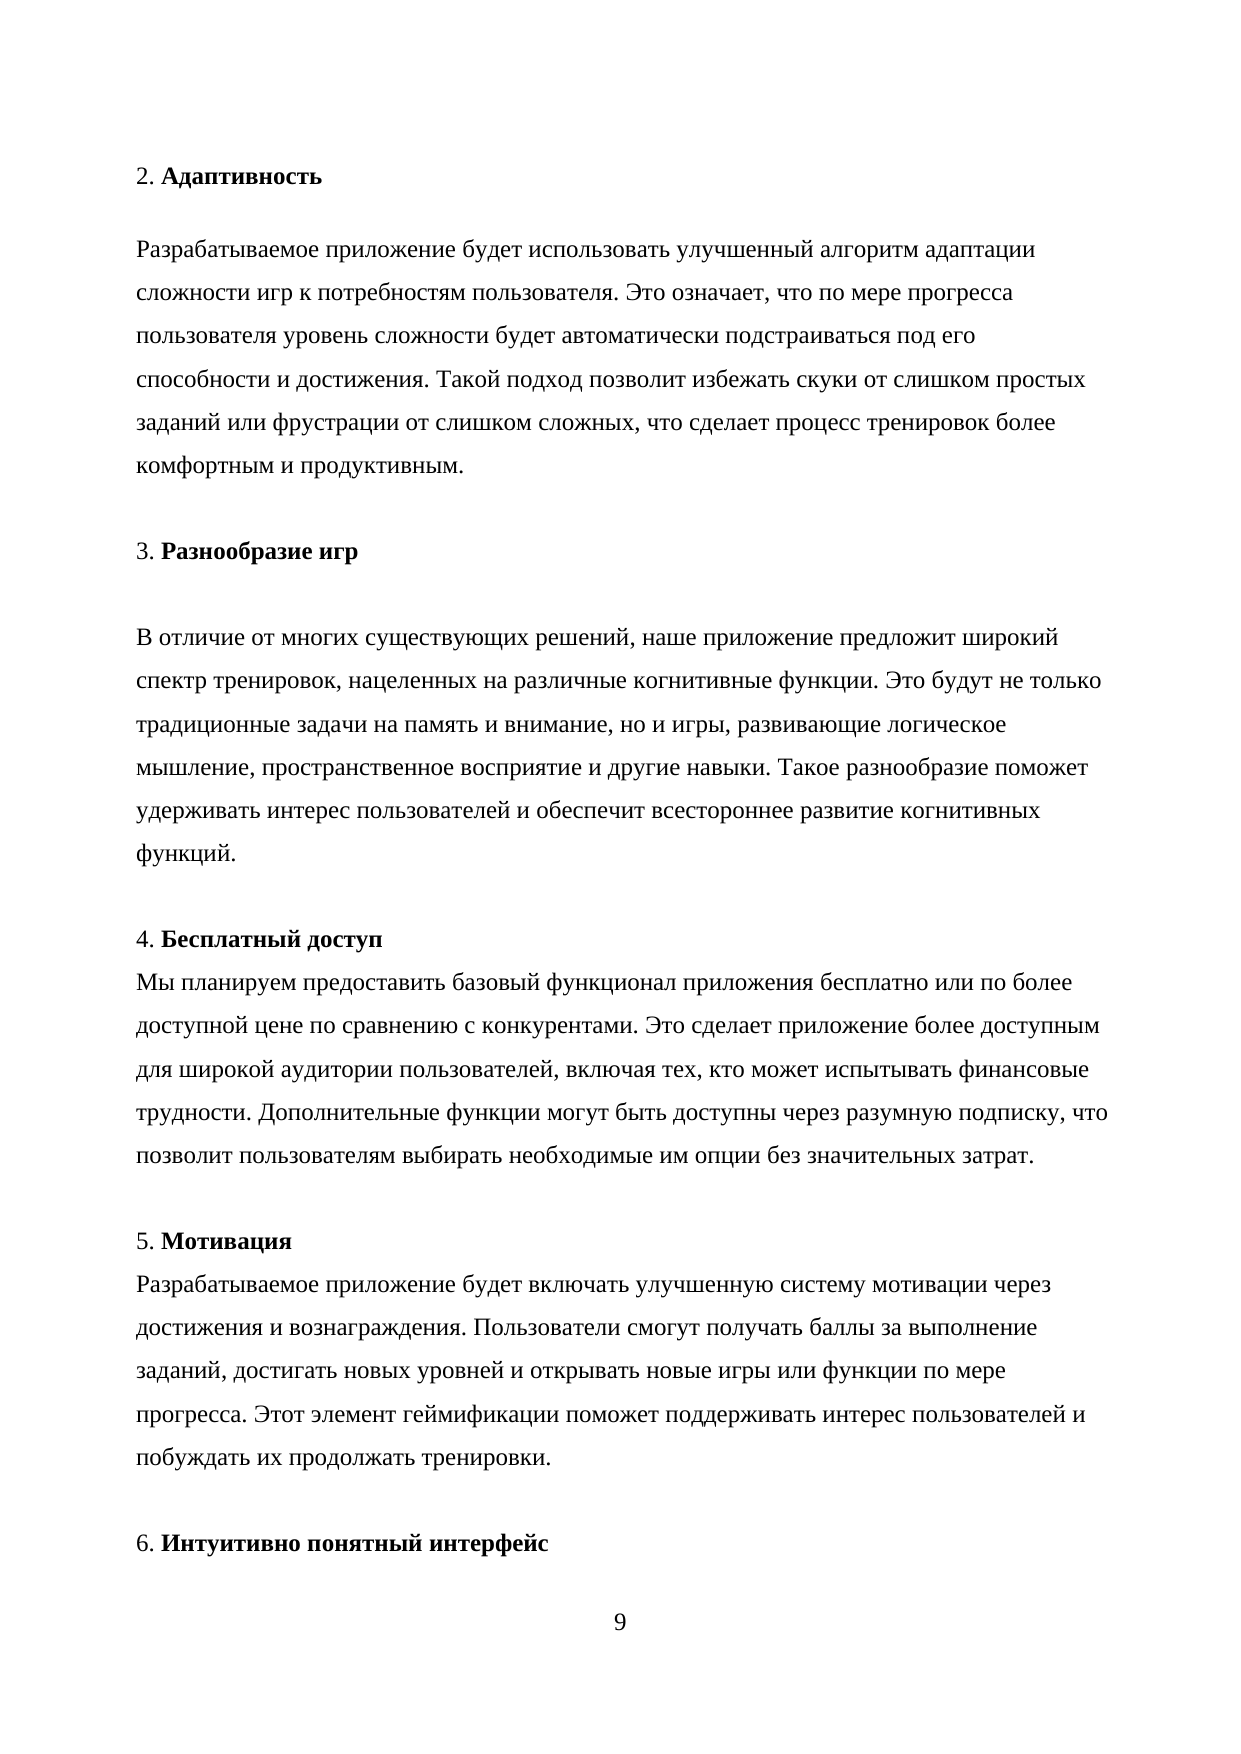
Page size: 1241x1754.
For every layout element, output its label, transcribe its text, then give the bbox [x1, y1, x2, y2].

text 2. Адаптивность [136, 118, 1113, 190]
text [136, 234, 1113, 1557]
